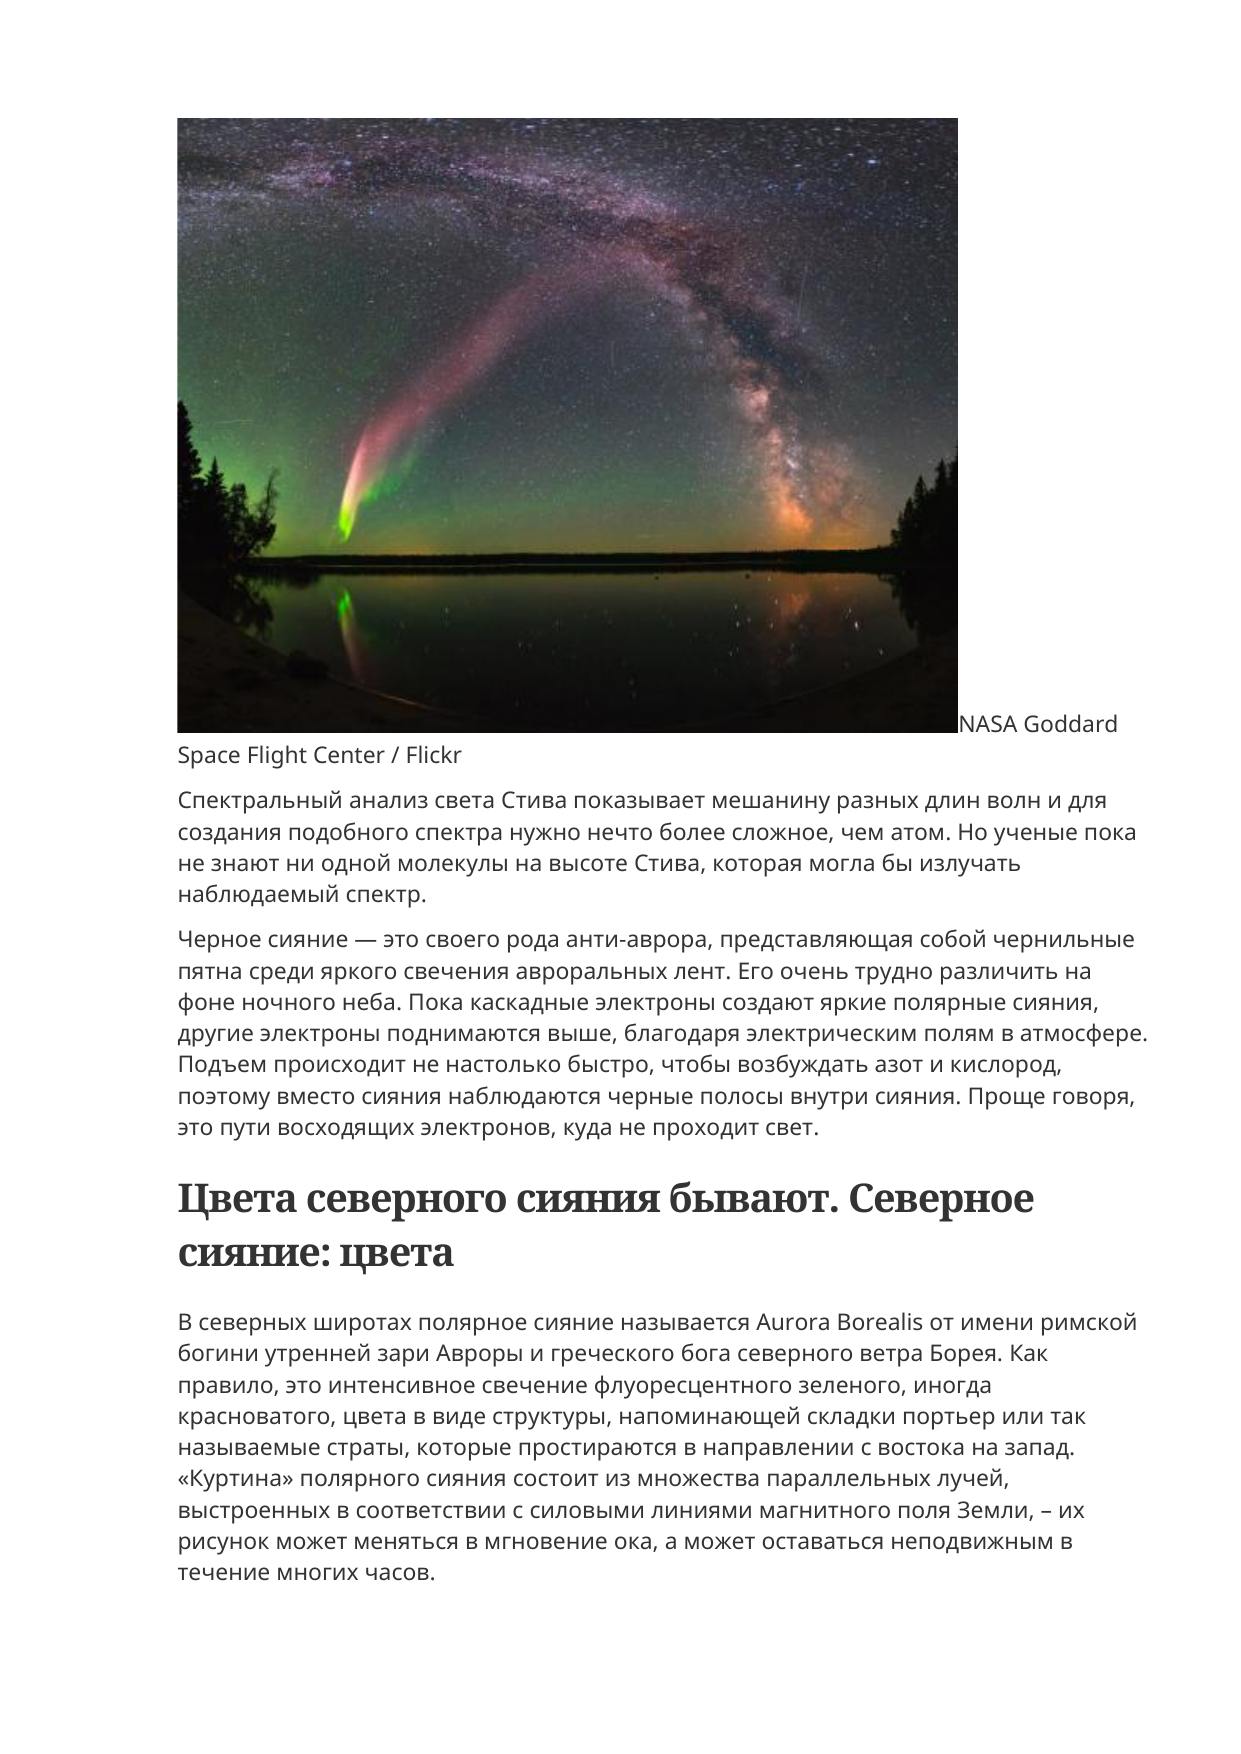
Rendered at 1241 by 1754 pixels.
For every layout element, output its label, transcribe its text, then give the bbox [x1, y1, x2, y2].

text В северных широтах полярное сияние называется Aurora Borealis от имени римской богини утренней зари Авроры и греческого бога северного ветра Борея. Как правило, это интенсивное свечение флуоресцентного зеленого, иногда красноватого, цвета в виде структуры, напоминающей складки портьер или так называемые страты, которые простираются в направлении с востока на запад. «Куртина» полярного сияния состоит из множества параллельных лучей, выстроенных в соответствии с силовыми линиями магнитного поля Земли, – их рисунок может меняться в мгновение ока, а может оставаться неподвижным в течение многих часов. [177, 1306, 1152, 1587]
picture [177, 118, 958, 733]
text Цвета северного сияния бывают. Северное сияние: цвета [177, 1170, 1152, 1278]
text Спектральный анализ света Стива показывает мешанину разных длин волн и для создания подобного спектра нужно нечто более сложное, чем атом. Но ученые пока не знают ни одной молекулы на высоте Стива, которая могла бы излучать наблюдаемый спектр. [177, 784, 1152, 909]
text Черное сияние — это своего рода анти-аврора, представляющая собой чернильные пятна среди яркого свечения авроральных лент. Его очень трудно различить на фоне ночного неба. Пока каскадные электроны создают яркие полярные сияния, другие электроны поднимаются выше, благодаря электрическим полям в атмосфере. Подъем происходит не настолько быстро, чтобы возбуждать азот и кислород, поэтому вместо сияния наблюдаются черные полосы внутри сияния. Проще говоря, это пути восходящих электронов, куда не проходит свет. [177, 923, 1152, 1142]
